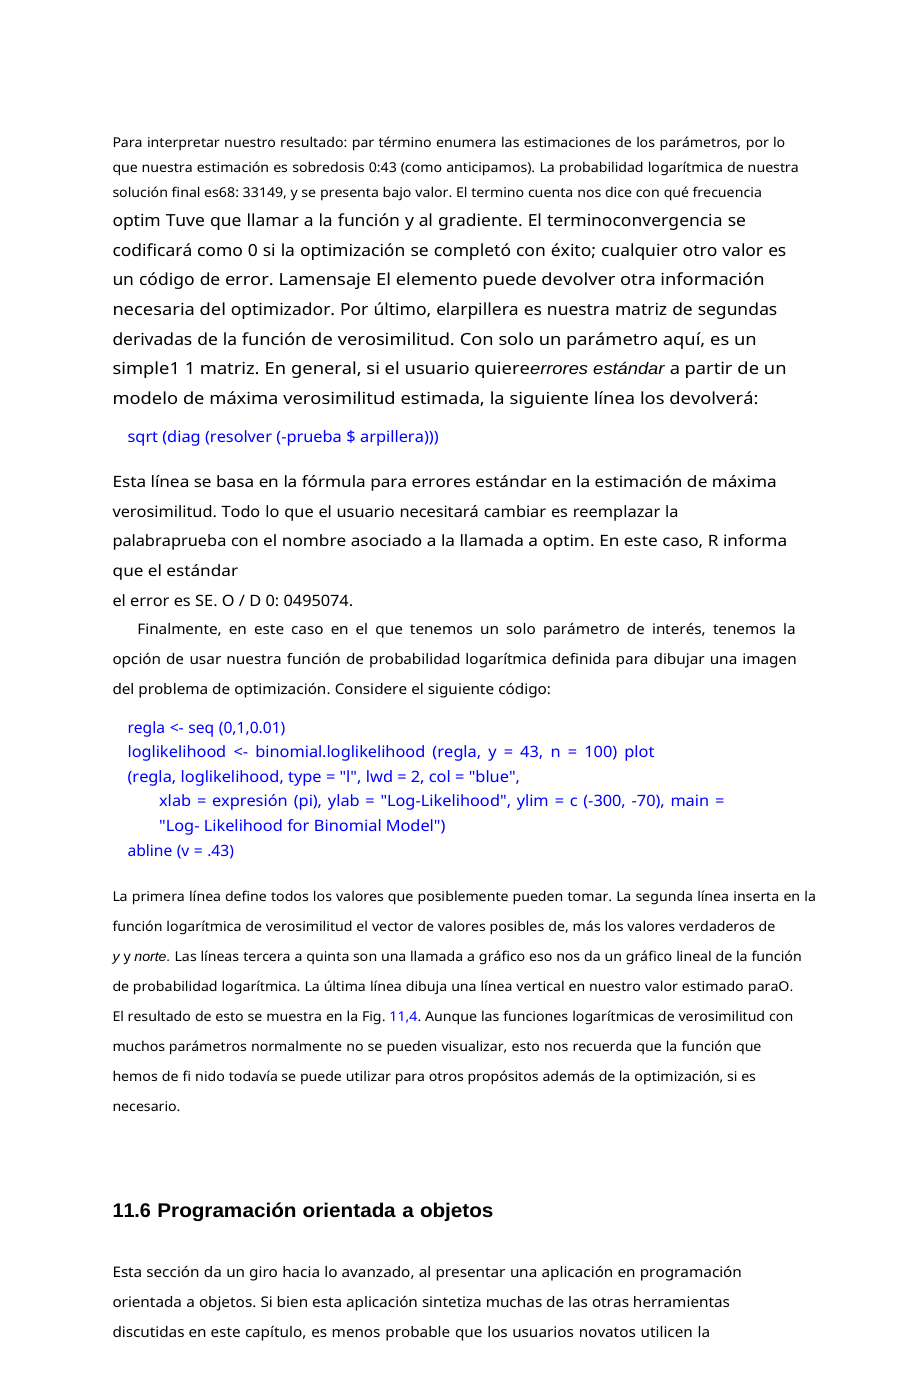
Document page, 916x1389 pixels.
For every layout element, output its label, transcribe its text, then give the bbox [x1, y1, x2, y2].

subtitle optim Tuve que llamar a la función y al gradiente. El terminoconvergencia se codificará como 0 si la optimización se completó con éxito; cualquier otro valor es un código de error. Lamensaje El elemento puede devolver otra información necesaria del optimizador. Por último, elarpillera es nuestra matriz de segundas derivadas de la función de verosimilitud. Con solo un parámetro aquí, es un simple1 1 matriz. En general, si el usuario quiereerrores estándar a partir de un modelo de máxima verosimilitud estimada, la siguiente línea los devolverá: [112, 208, 802, 409]
text xlab = expresión (pi), ylab = "Log-Likelihood", ylim = c (-300, -70), main = "Log- Likelihood for Binomial Model") [159, 790, 724, 836]
text el error es SE. O / D 0: 0495074. [112, 589, 818, 611]
text Para interpretar nuestro resultado: par término enumera las estimaciones de los parámetros, por lo que nuestra estimación es sobredosis 0:43 (como anticipamos). La probabilidad logarítmica de nuestra solución final es68: 33149, y se presenta bajo valor. El termino cuenta nos dice con qué frecuencia [112, 127, 802, 202]
text sqrt (diag (resolver (-prueba $ arpillera))) [127, 426, 818, 447]
list Programación orientada a objetos [112, 1199, 818, 1222]
text Finalmente, en este caso en el que tenemos un solo parámetro de interés, tenemos la opción de usar nuestra función de probabilidad logarítmica definida para dibujar una imagen del problema de optimización. Considere el siguiente código: [112, 619, 797, 699]
text abline (v = .43) [127, 839, 818, 861]
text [112, 1262, 796, 1342]
text loglikelihood <- binomial.loglikelihood (regla, y = 43, n = 100) plot (regla, loglikelihood, type = "l", lwd = 2, col = "blue", [127, 741, 655, 787]
text La primera línea define todos los valores que posiblemente pueden tomar. La segunda línea inserta en la función logarítmica de verosimilitud el vector de valores posibles de, más los valores verdaderos de [112, 887, 818, 935]
text regla <- seq (0,1,0.01) [127, 717, 818, 738]
text y y norte. Las líneas tercera a quinta son una llamada a gráfico eso nos da un gráfico lineal de la función de probabilidad logarítmica. La última línea dibuja una línea vertical en nuestro valor estimado paraO. El resultado de esto se muestra en la Fig. 11,4. Aunque las funciones logarítmicas de verosimilitud con muchos parámetros normalmente no se pueden visualizar, esto nos recuerda que la función que hemos de ﬁ nido todavía se puede utilizar para otros propósitos además de la optimización, si es necesario. [112, 947, 802, 1115]
text Esta línea se basa en la fórmula para errores estándar en la estimación de máxima verosimilitud. Todo lo que el usuario necesitará cambiar es reemplazar la palabraprueba con el nombre asociado a la llamada a optim. En este caso, R informa que el estándar [112, 471, 794, 581]
